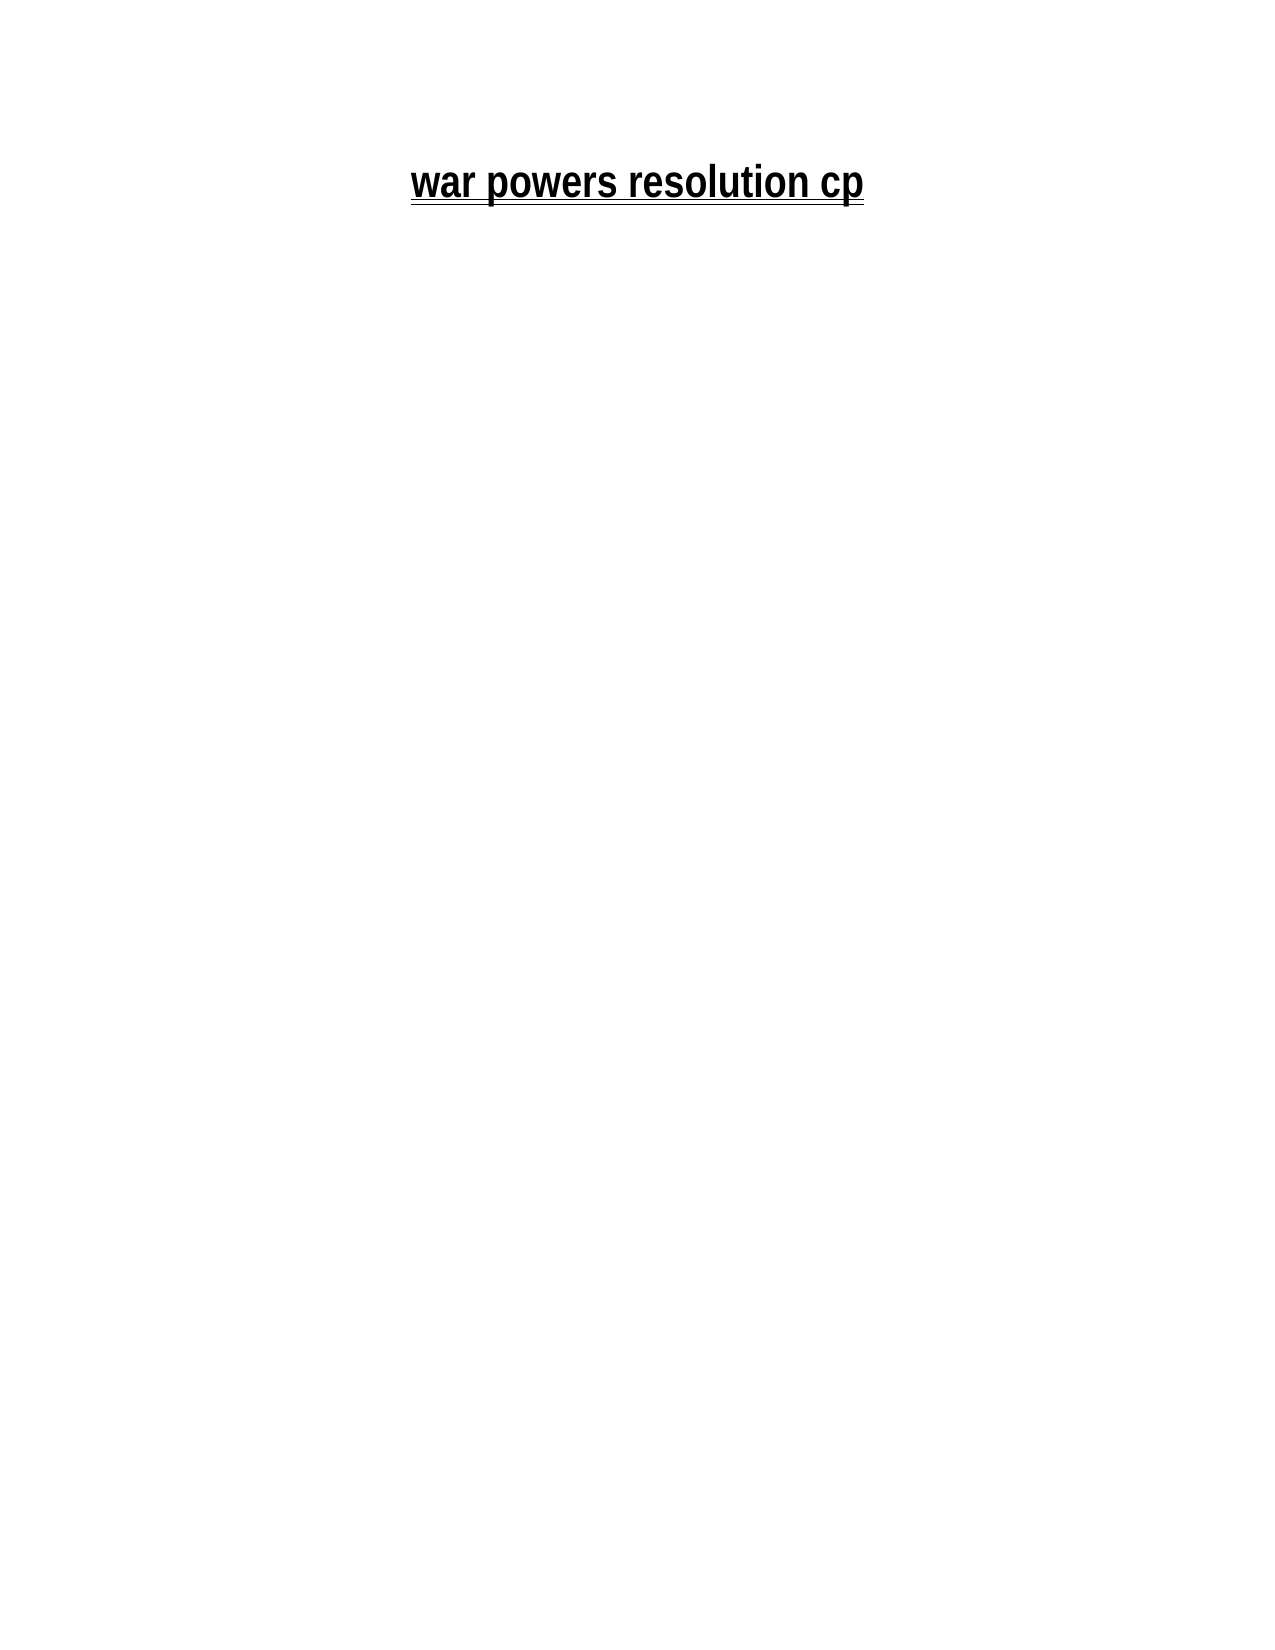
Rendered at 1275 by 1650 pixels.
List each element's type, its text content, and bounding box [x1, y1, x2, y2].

subtitle war powers resolution cp [187, 154, 1087, 207]
